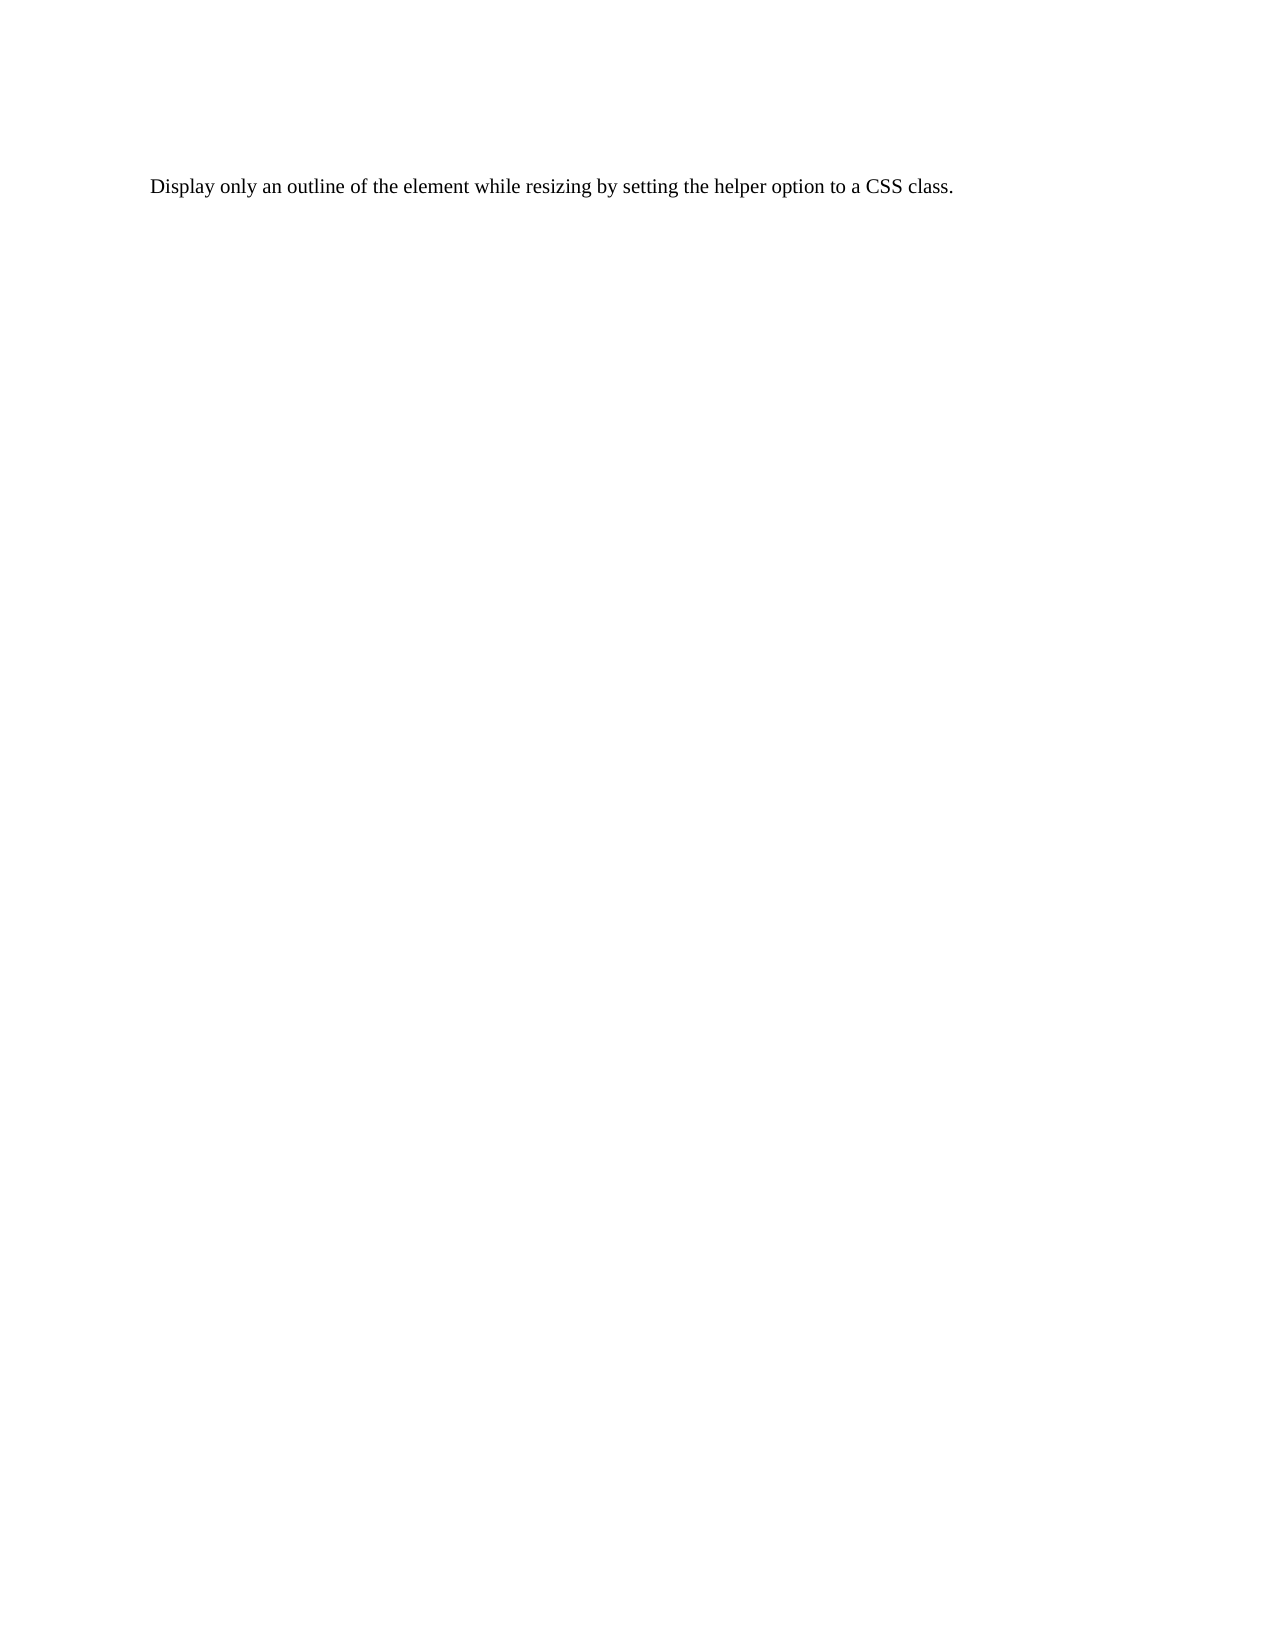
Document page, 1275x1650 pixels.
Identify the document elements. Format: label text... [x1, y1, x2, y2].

text Display only an outline of the element while resizing by setting the helper option to a CSS class. [150, 174, 1125, 198]
